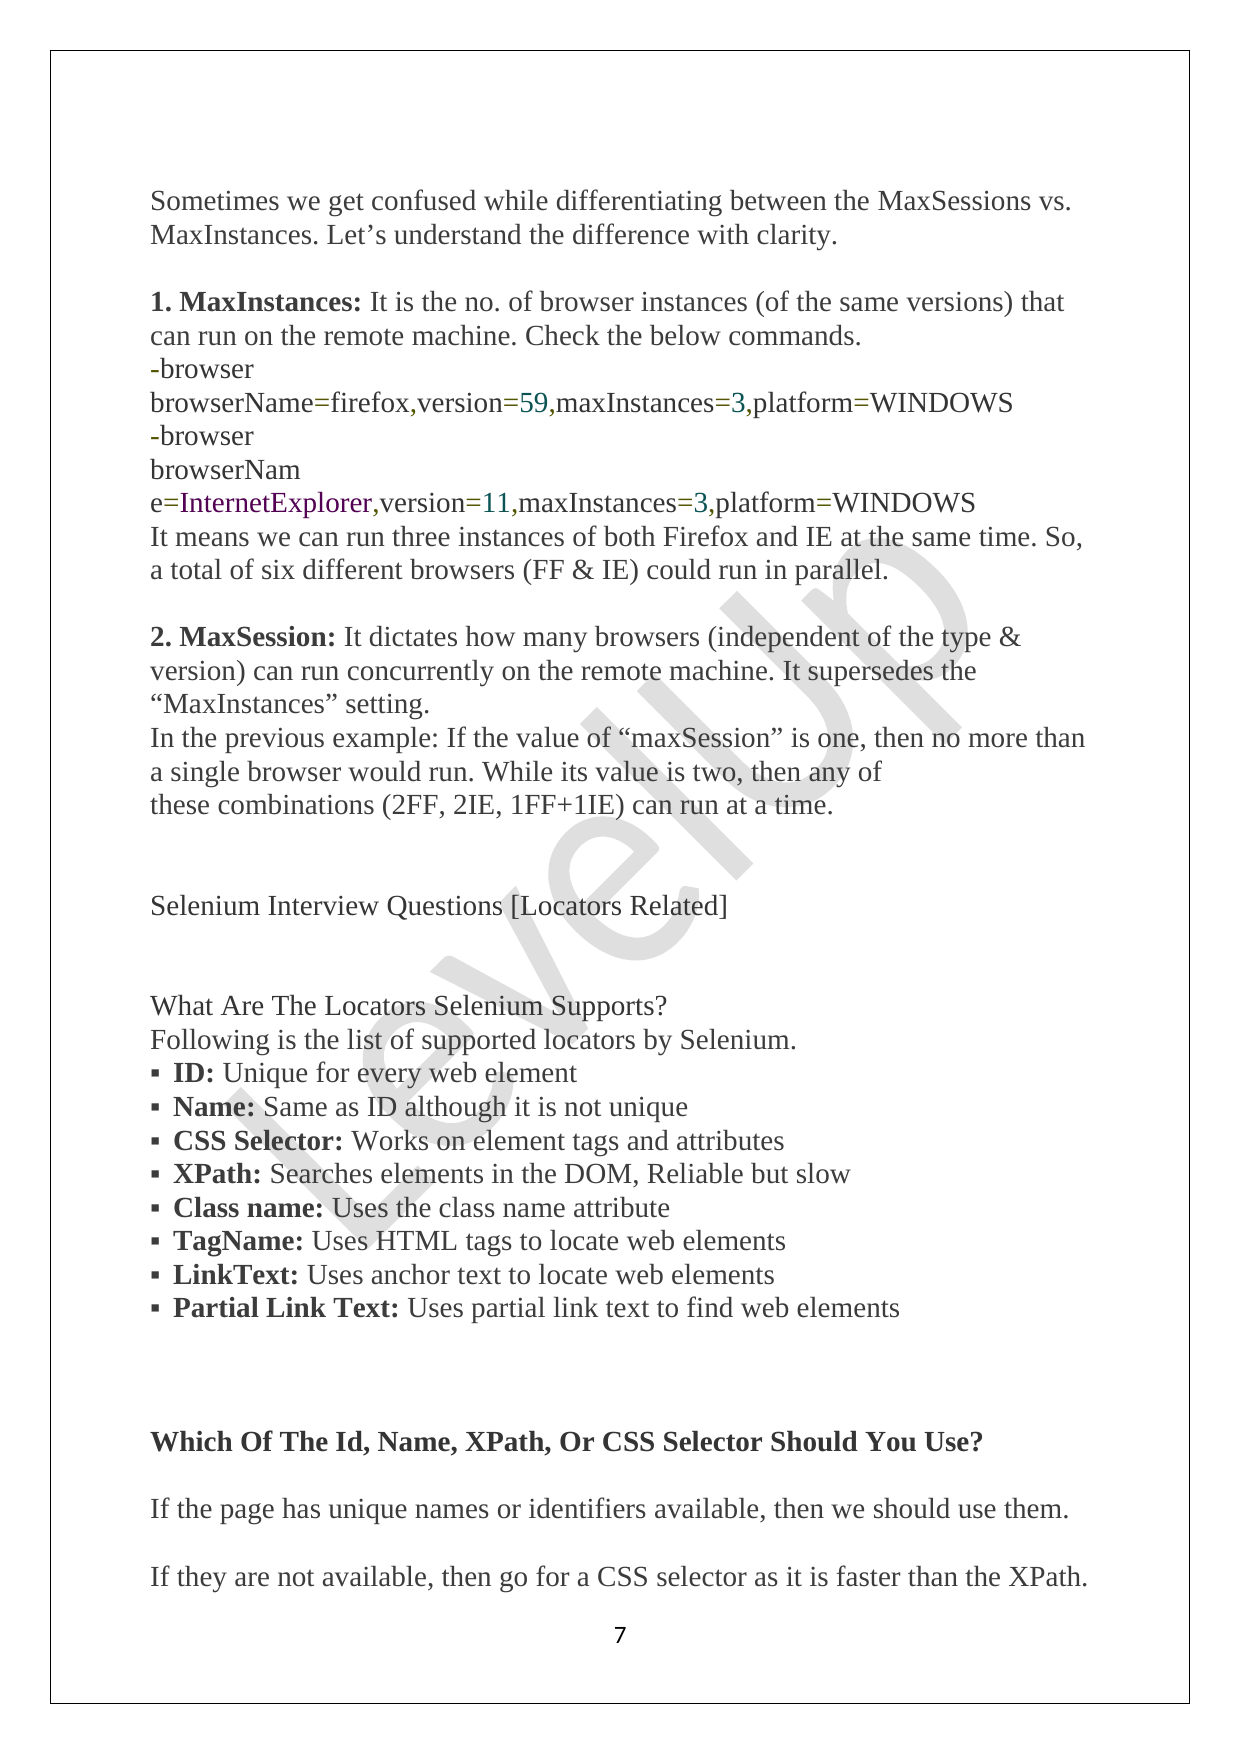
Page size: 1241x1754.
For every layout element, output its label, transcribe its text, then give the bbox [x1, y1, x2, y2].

text Sometimes we get confused while differentiating between the MaxSessions vs. MaxInstances. Let’s understand the difference with clarity. [150, 183, 1090, 251]
list TagName: Uses HTML tags to locate web elements [150, 1223, 1090, 1257]
text 1. MaxInstances: It is the no. of browser instances (of the same versions) that can run on the remote machine. Check the below commands. [150, 284, 1090, 351]
text Following is the list of supported locators by Selenium. [150, 1022, 1090, 1056]
text -browser browserName=firefox,version=59,maxInstances=3,platform=WINDOWS [150, 351, 1090, 418]
list ID: Unique for every web element [150, 1056, 1090, 1089]
text What Are The Locators Selenium Supports? [150, 988, 1090, 1022]
text Selenium Interview Questions [Locators Related] [150, 888, 1090, 921]
list Class name: Uses the class name attribute [150, 1190, 1090, 1223]
list LinkText: Uses anchor text to locate web elements [150, 1257, 1090, 1290]
text If the page has unique names or identifiers available, then we should use them. [150, 1492, 1090, 1525]
list CSS Selector: Works on element tags and attributes [150, 1123, 1090, 1156]
text 2. MaxSession: It dictates how many browsers (independent of the type & version) can run concurrently on the remote machine. It supersedes the “MaxInstances” setting. [150, 619, 1090, 720]
text In the previous example: If the value of “maxSession” is one, then no more than a single browser would run. While its value is two, then any of these combinations (2FF, 2IE, 1FF+1IE) can run at a time. [150, 720, 1090, 821]
list Partial Link Text: Uses partial link text to find web elements [150, 1290, 1090, 1324]
text Which Of The Id, Name, XPath, Or CSS Selector Should You Use? [150, 1424, 1090, 1458]
text -browser [150, 418, 1090, 452]
list XPath: Searches elements in the DOM, Reliable but slow [150, 1156, 1090, 1190]
text browserName=InternetExplorer,version=11,maxInstances=3,platform=WINDOWS [150, 452, 1090, 519]
text It means we can run three instances of both Firefox and IE at the same time. So, a total of six different browsers (FF & IE) could run in parallel. [150, 519, 1090, 586]
text If they are not available, then go for a CSS selector as it is faster than the XPath. [150, 1559, 1090, 1592]
list Name: Same as ID although it is not unique [150, 1089, 1090, 1123]
